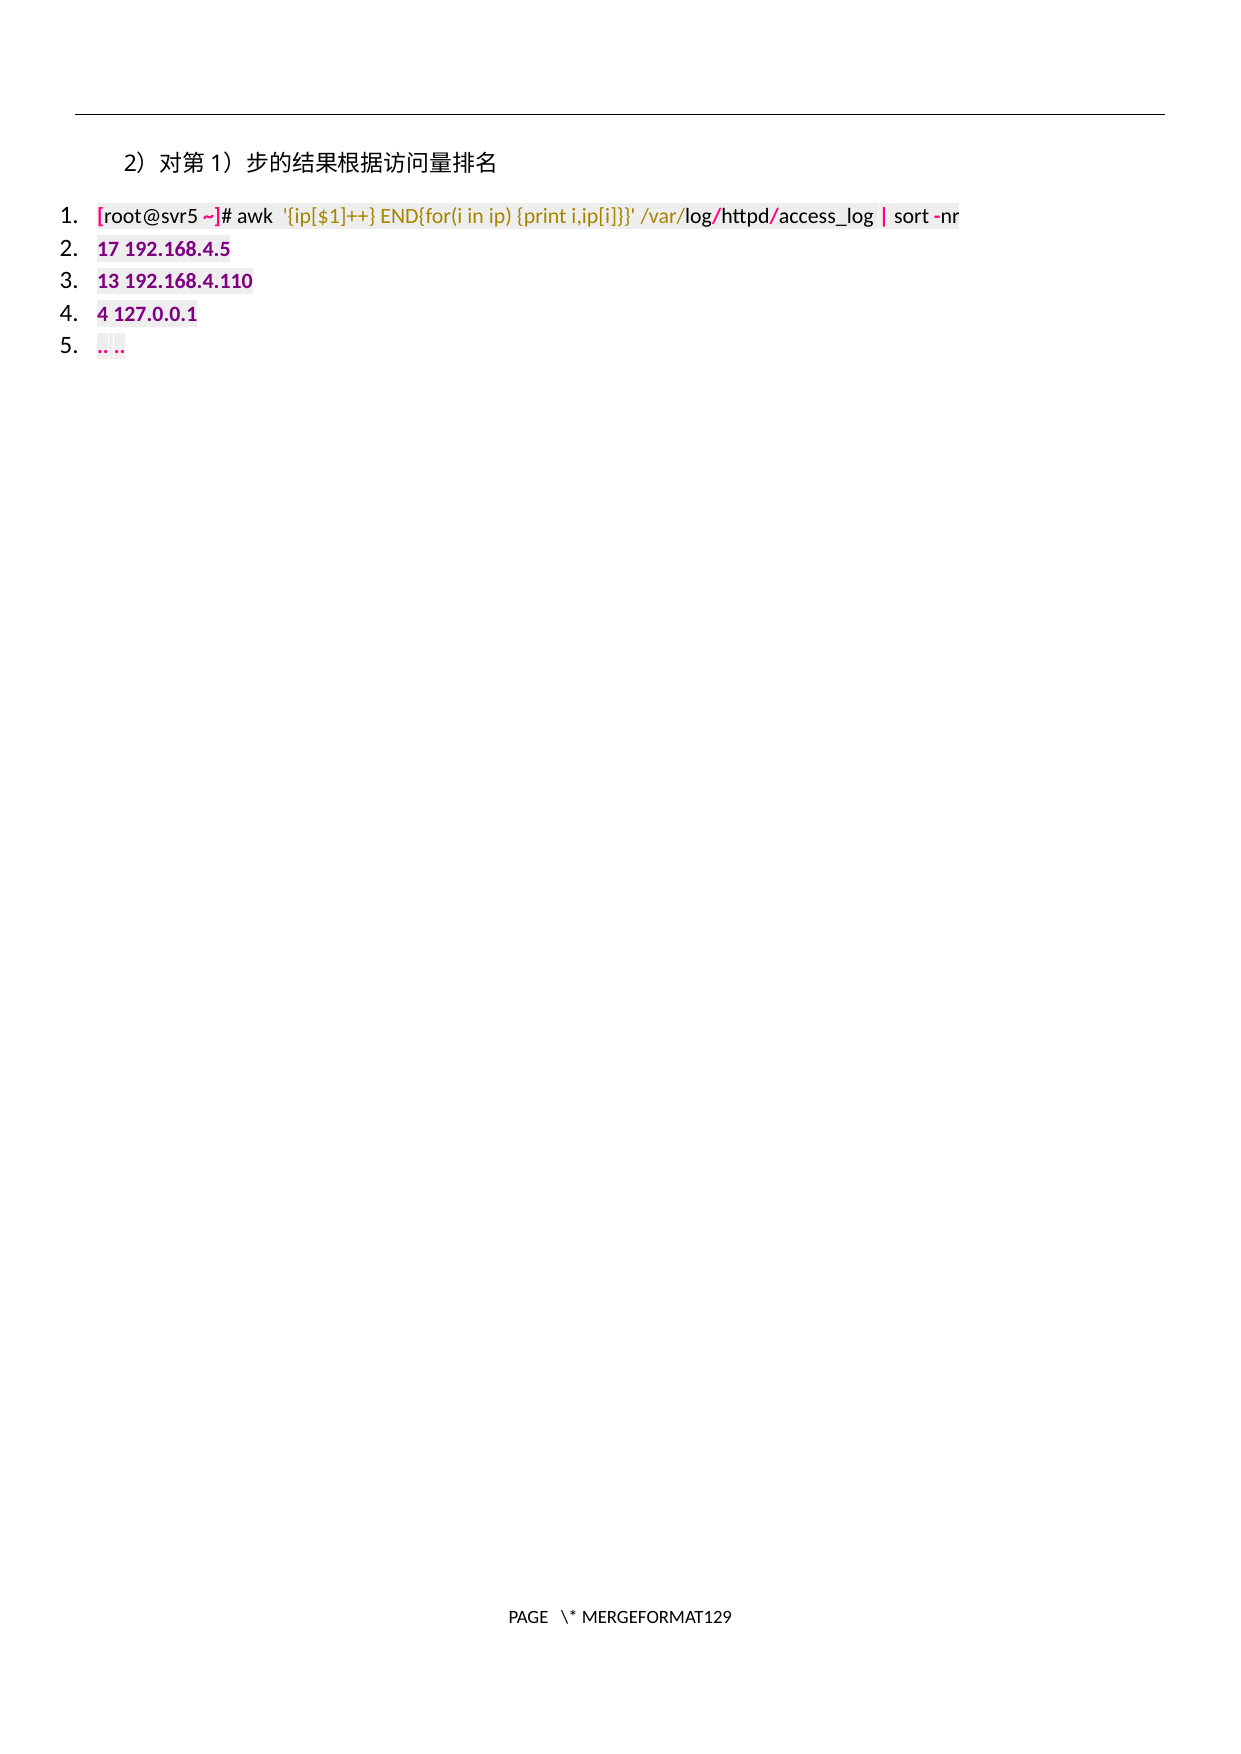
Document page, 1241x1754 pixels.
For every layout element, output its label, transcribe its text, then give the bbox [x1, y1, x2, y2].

list .. .. [59, 328, 1165, 361]
list 13 192.168.4.110 [59, 263, 1165, 296]
text 2）对第1）步的结果根据访问量排名 [80, 129, 1161, 194]
list 4 127.0.0.1 [59, 296, 1165, 328]
list 17 192.168.4.5 [59, 231, 1165, 263]
list [root@svr5 ~]# awk '{ip[$1]++} END{for(i in ip) {print i,ip[i]}}' /var/log/httpd/access_log | sort -nr [59, 198, 1165, 231]
